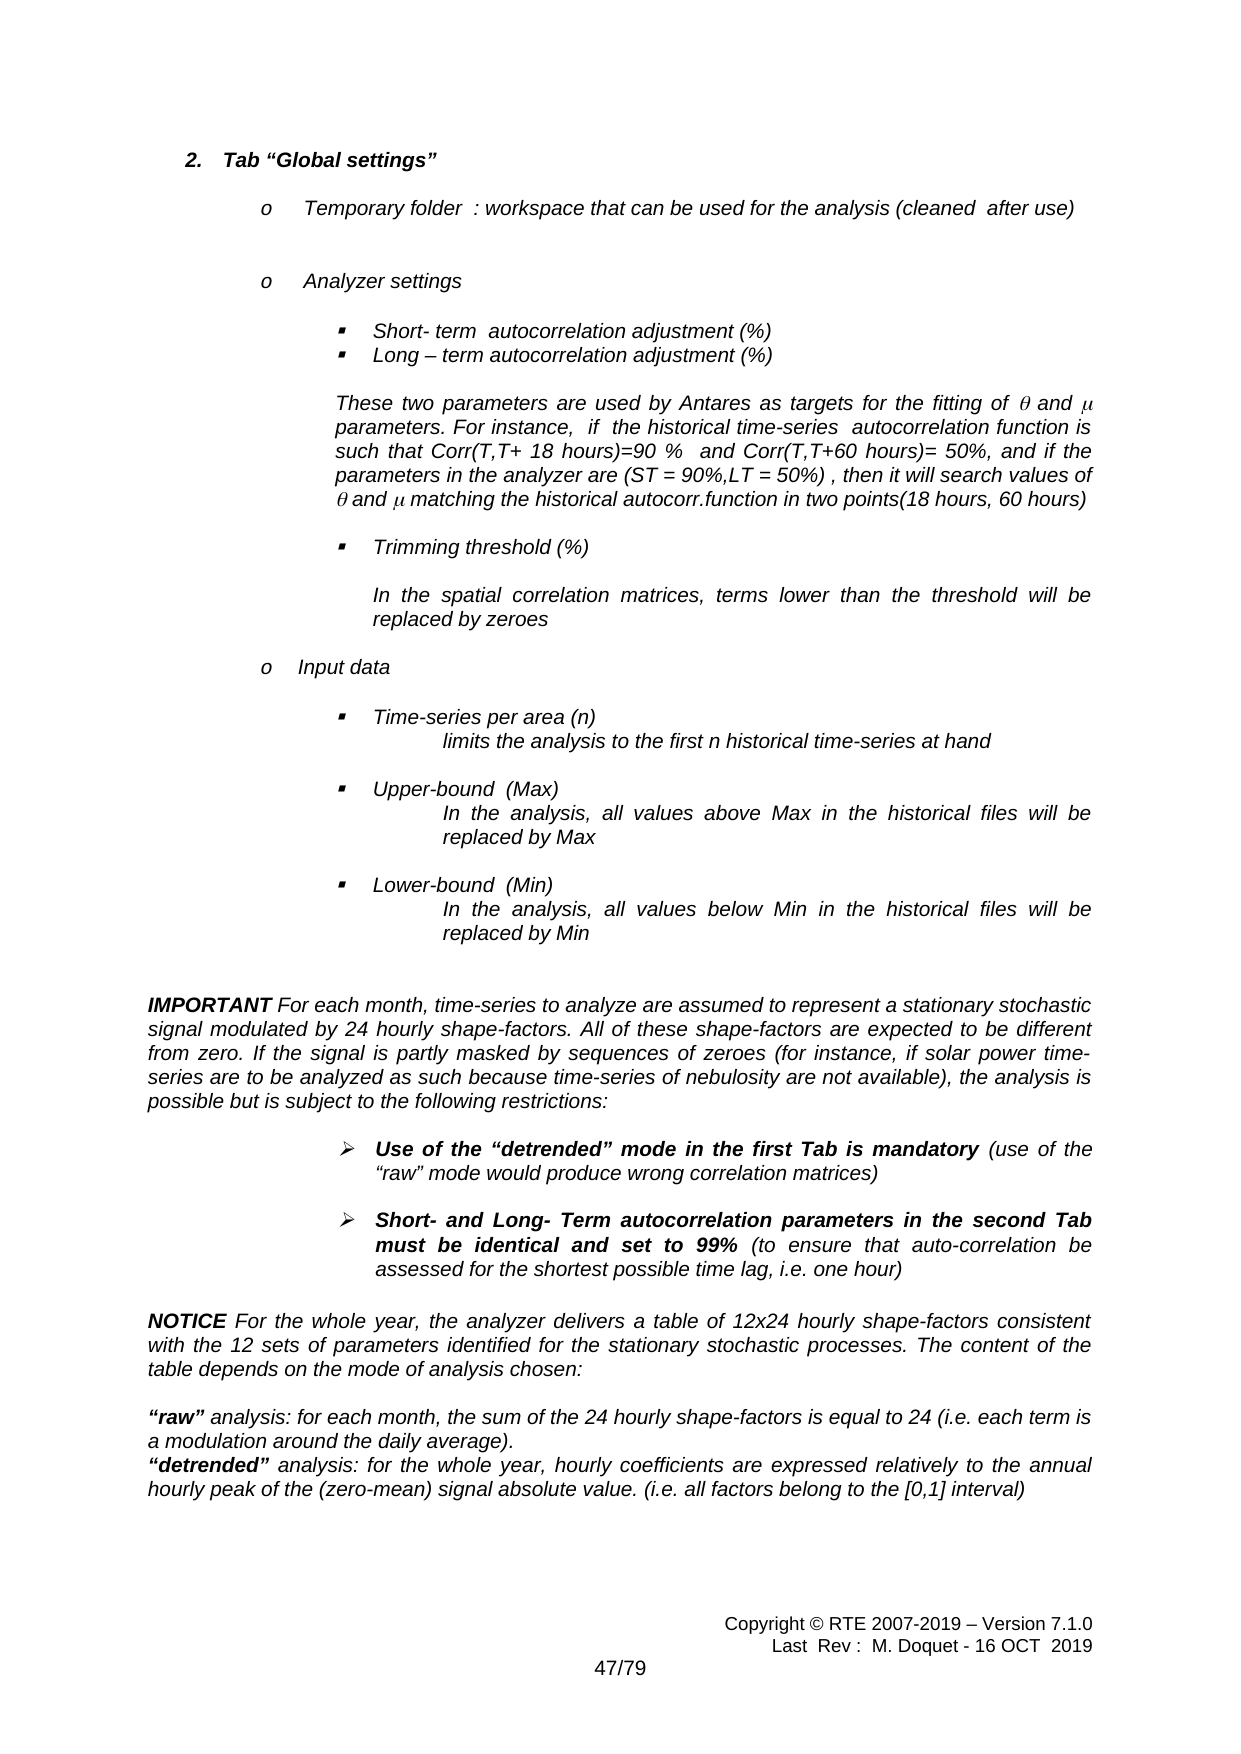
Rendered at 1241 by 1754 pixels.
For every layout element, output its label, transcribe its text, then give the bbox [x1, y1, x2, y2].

list Input data [260, 655, 1093, 681]
text IMPORTANT For each month, time-series to analyze are assumed to represent a stationary stochastic signal modulated by 24 hourly shape-factors. All of these shape-factors are expected to be different from zero. If the signal is partly masked by sequences of zeroes (for instance, if solar power time-series are to be analyzed as such because time-series of nebulosity are not available), the analysis is possible but is subject to the following restrictions: [148, 993, 1093, 1112]
list Temporary folder : workspace that can be used for the analysis (cleaned after use) [260, 196, 1093, 221]
text limits the analysis to the first n historical time-series at hand [369, 729, 1093, 753]
text In the spatial correlation matrices, terms lower than the threshold will be replaced by zeroes [373, 583, 1093, 631]
text In the analysis, all values above Max in the historical files will be replaced by Max [443, 801, 1093, 849]
list Use of the “detrended” mode in the first Tab is mandatory (use of the “raw” mode would produce wrong correlation matrices) [338, 1136, 1093, 1184]
list Time-series per area (n) [335, 705, 1093, 729]
list Tab “Global settings” [185, 148, 1093, 172]
list Trimming threshold (%) [335, 535, 1093, 559]
text In the analysis, all values below Min in the historical files will be replaced by Min [443, 897, 1093, 945]
list Analyzer settings [260, 269, 1093, 295]
text “raw” analysis: for each month, the sum of the 24 hourly shape-factors is equal to 24 (i.e. each term is a modulation around the daily average). [148, 1405, 1093, 1453]
list Short- term autocorrelation adjustment (%) [335, 319, 1093, 343]
text These two parameters are used by Antares as targets for the fitting of  and  parameters. For instance, if the historical time-series autocorrelation function is such that Corr(T,T+ 18 hours)=90 % and Corr(T,T+60 hours)= 50%, and if the parameters in the analyzer are (ST = 90%,LT = 50%) , then it will search values of  and  matching the historical autocorr.function in two points(18 hours, 60 hours) [335, 391, 1093, 511]
list Upper-bound (Max) [335, 777, 1093, 801]
text NOTICE For the whole year, the analyzer delivers a table of 12x24 hourly shape-factors consistent with the 12 sets of parameters identified for the stationary stochastic processes. The content of the table depends on the mode of analysis chosen: [148, 1309, 1093, 1381]
list Short- and Long- Term autocorrelation parameters in the second Tab must be identical and set to 99% (to ensure that auto-correlation be assessed for the shortest possible time lag, i.e. one hour) [338, 1208, 1093, 1280]
list Long – term autocorrelation adjustment (%) [335, 343, 1093, 367]
text “detrended” analysis: for the whole year, hourly coefficients are expressed relatively to the annual hourly peak of the (zero-mean) signal absolute value. (i.e. all factors belong to the [0,1] interval) [148, 1453, 1093, 1501]
list Lower-bound (Min) [335, 873, 1093, 897]
